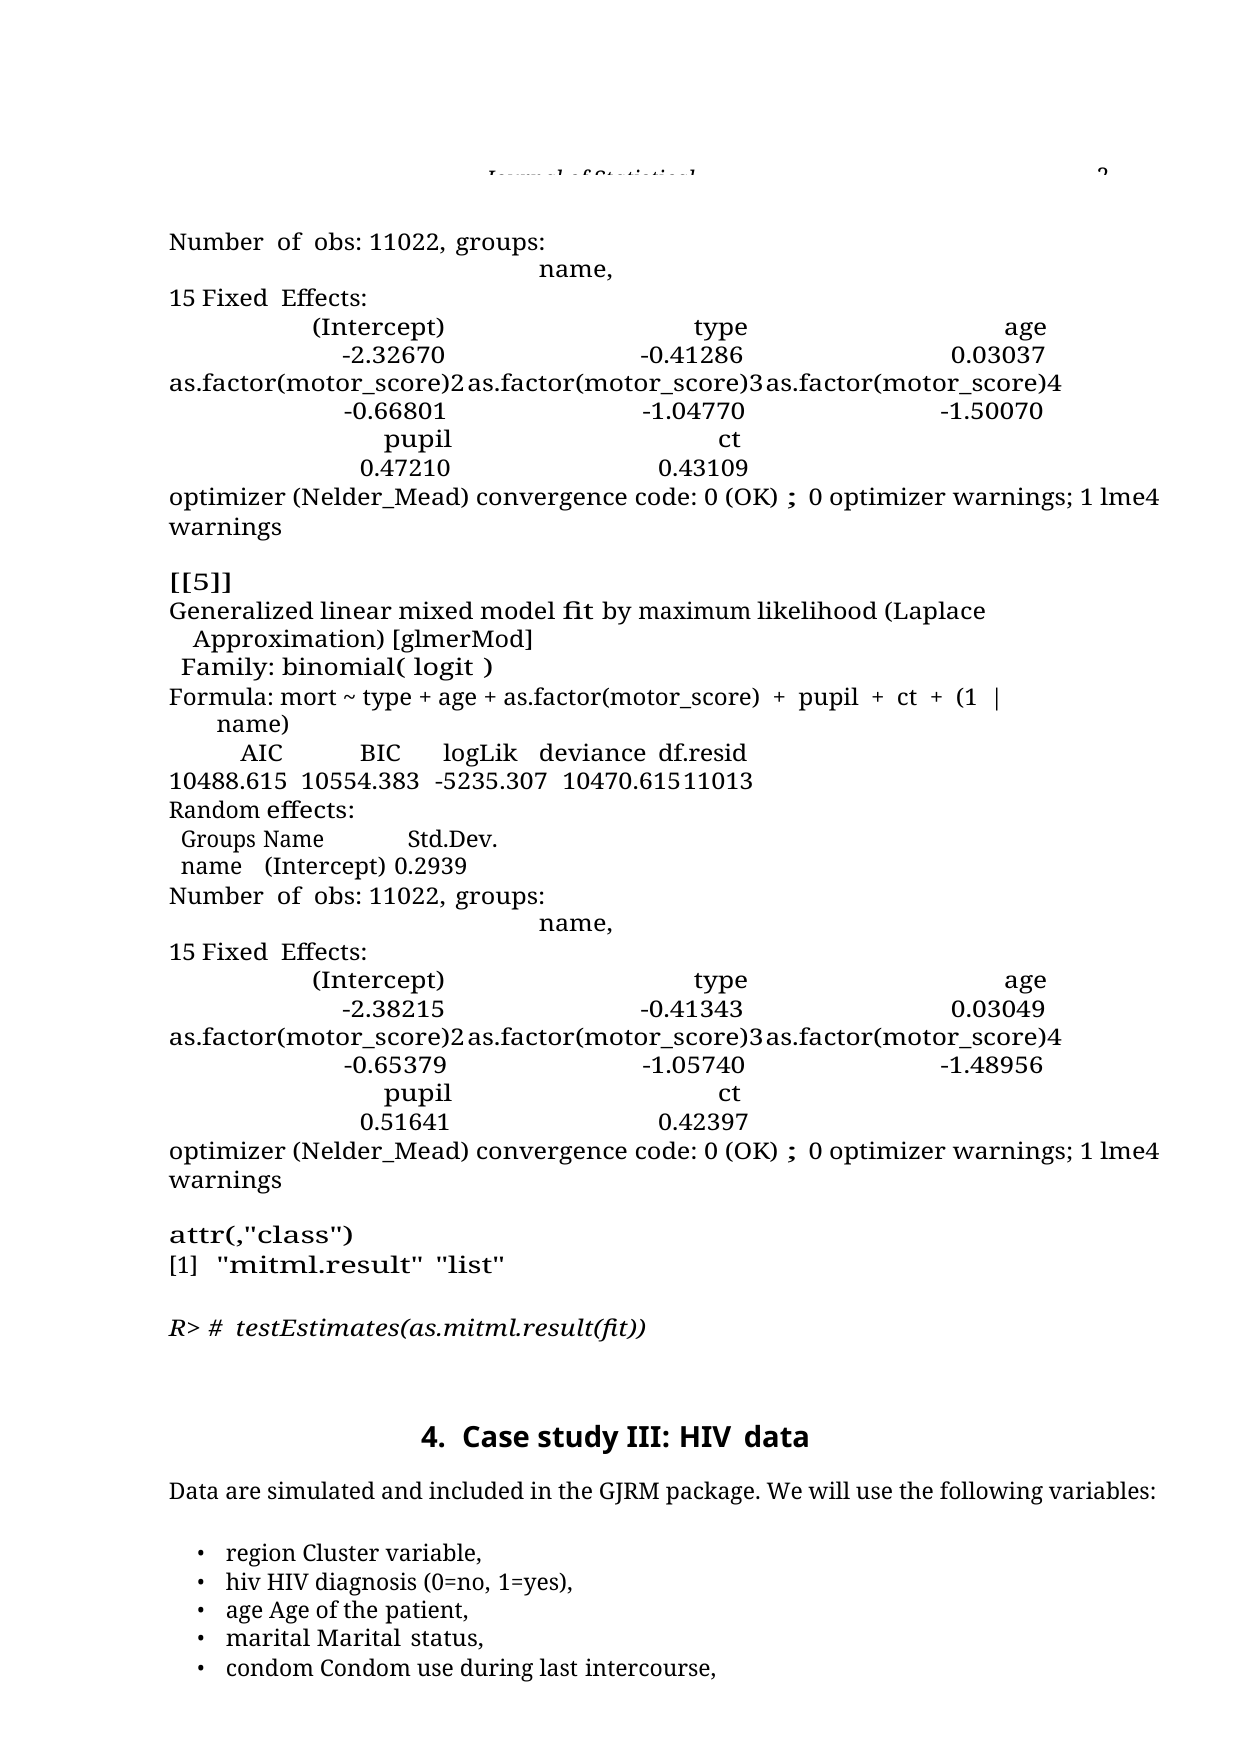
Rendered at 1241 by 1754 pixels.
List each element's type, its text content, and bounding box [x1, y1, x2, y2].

list age Age of the patient, [196, 1596, 1240, 1624]
text Random effects: [169, 796, 1240, 824]
text (Intercept) type age [312, 967, 1240, 994]
text Family: binomial ( logit ) [181, 654, 1240, 681]
list region Cluster variable, [196, 1537, 1240, 1567]
text Number of obs: 11022, groups: name, 15 Fixed Effects: [169, 228, 634, 313]
text -0.66801 -1.04770 -1.50070 [147, 397, 1240, 425]
text AIC BIC logLik deviance df.resid 10488.615 10554.383 -5235.307 10470.615 11013 [169, 739, 754, 796]
text Data are simulated and included in the GJRM package. We will use the following variables: [169, 1475, 1240, 1506]
text -2.32670 -0.41286 0.03037 [147, 341, 1240, 369]
list hiv HIV diagnosis (0=no, 1=yes), [196, 1567, 1240, 1596]
text (Intercept) type age [312, 313, 1240, 341]
text attr(,"class") [169, 1220, 1240, 1250]
text as.factor(motor_score)2 as.factor(motor_score)3 as.factor(motor_score)4 [169, 1023, 1240, 1051]
list condom Condom use during last intercourse, [196, 1652, 1240, 1682]
text -2.38215 -0.41343 0.03049 [147, 994, 1240, 1023]
text optimizer (Nelder_Mead) convergence code: 0 (OK) ; 0 optimizer warnings; 1 lme4 warnings [169, 1136, 1240, 1195]
text Generalized linear mixed model fit by maximum likelihood (Laplace Approximation) [glmerMod] [169, 597, 1055, 654]
text optimizer (Nelder_Mead) convergence code: 0 (OK) ; 0 optimizer warnings; 1 lme4 warnings [169, 482, 1240, 541]
text Number of obs: 11022, groups: name, 15 Fixed Effects: [169, 882, 634, 967]
list "mitml.result" "list" [169, 1250, 1240, 1279]
text R> # testEstimates(as.mitml.result(fit)) [169, 1311, 1240, 1343]
text 0.47210 0.43109 [359, 453, 1240, 482]
text [[5]] [169, 566, 1240, 596]
text Formula: mort ~ type + age + as.factor(motor_score) + pupil + ct + (1 | name) [169, 682, 1012, 739]
subtitle Case study III: HIV data [421, 1417, 1240, 1456]
text Groups Name Std.Dev. name (Intercept) 0.2939 [181, 824, 503, 881]
list marital Marital status, [196, 1624, 1240, 1652]
text pupil ct [383, 1079, 1240, 1107]
text -0.65379 -1.05740 -1.48956 [147, 1051, 1240, 1079]
text as.factor(motor_score)2 as.factor(motor_score)3 as.factor(motor_score)4 [169, 369, 1240, 397]
text 0.51641 0.42397 [359, 1107, 1240, 1136]
text pupil ct [383, 425, 1240, 453]
